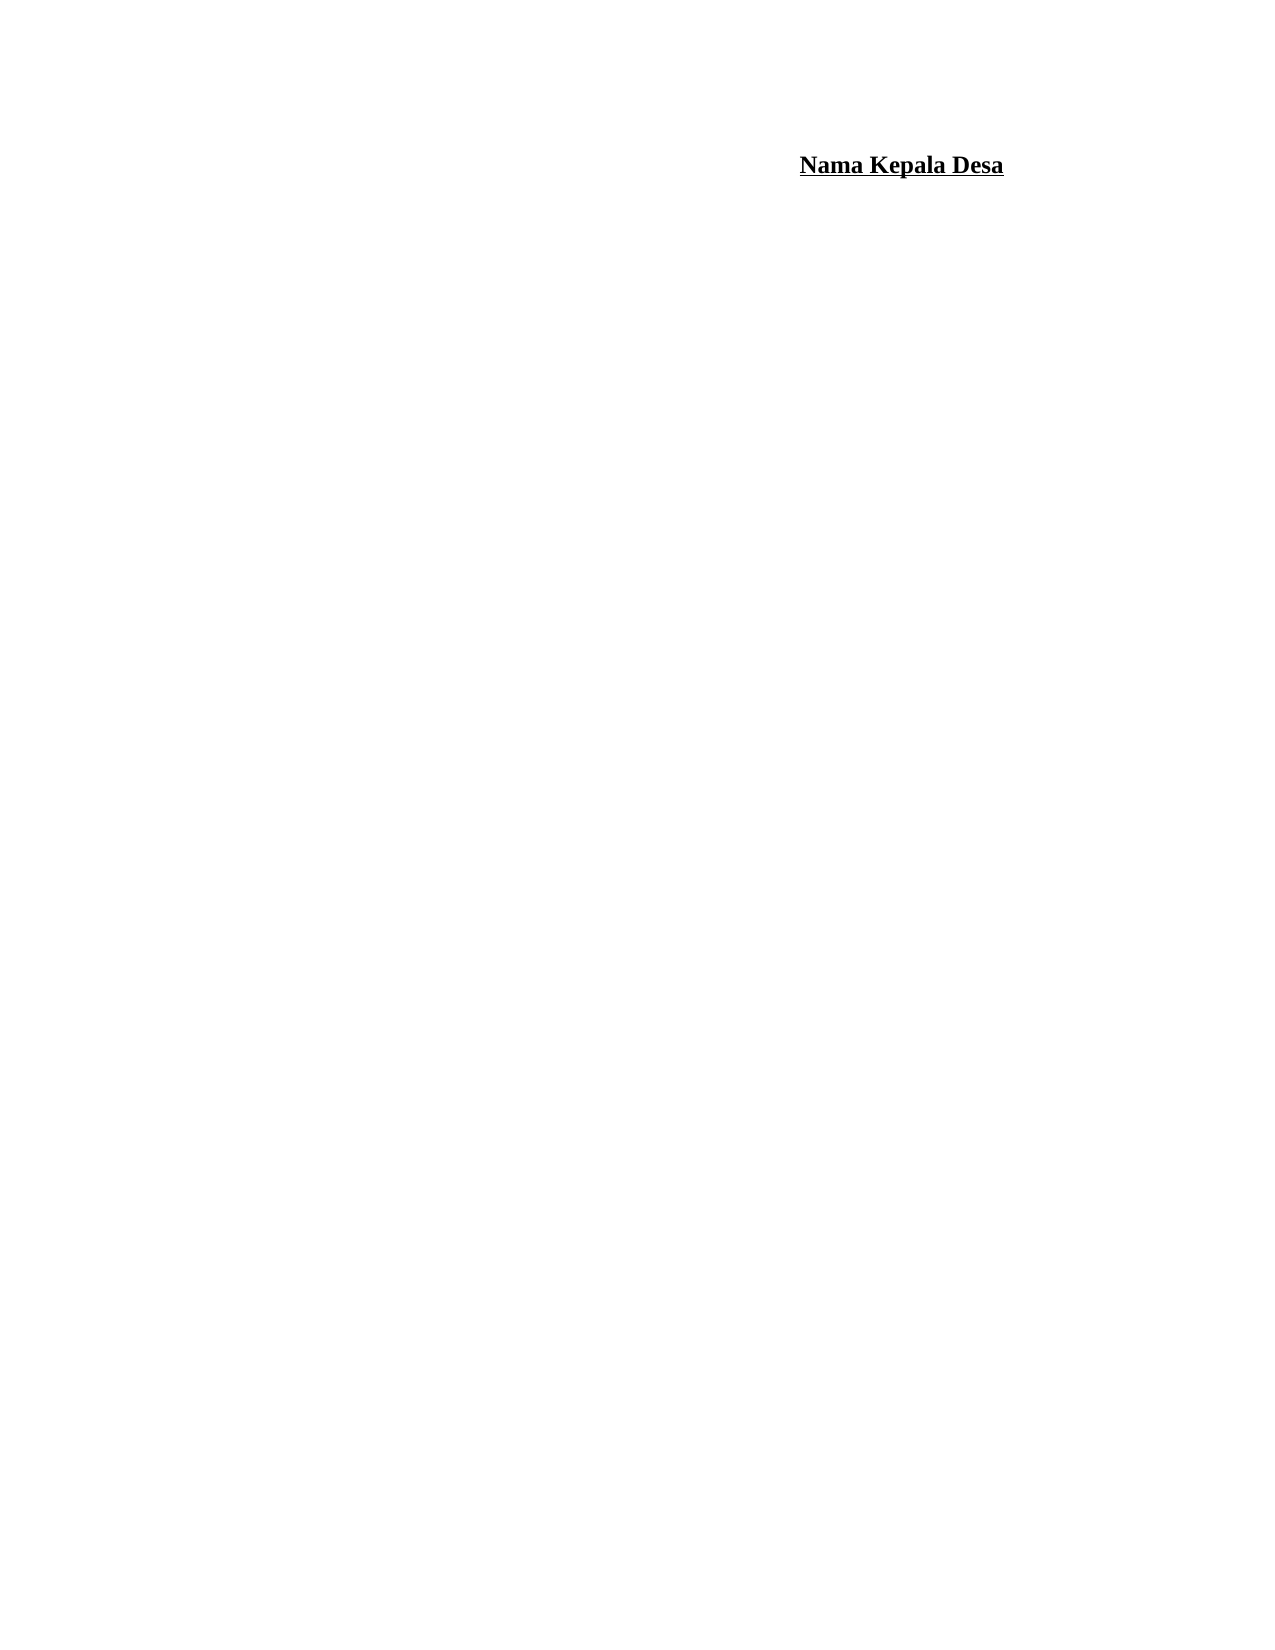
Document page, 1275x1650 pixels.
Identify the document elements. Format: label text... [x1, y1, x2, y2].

table_cell Nama Kepala Desa [696, 150, 1106, 179]
